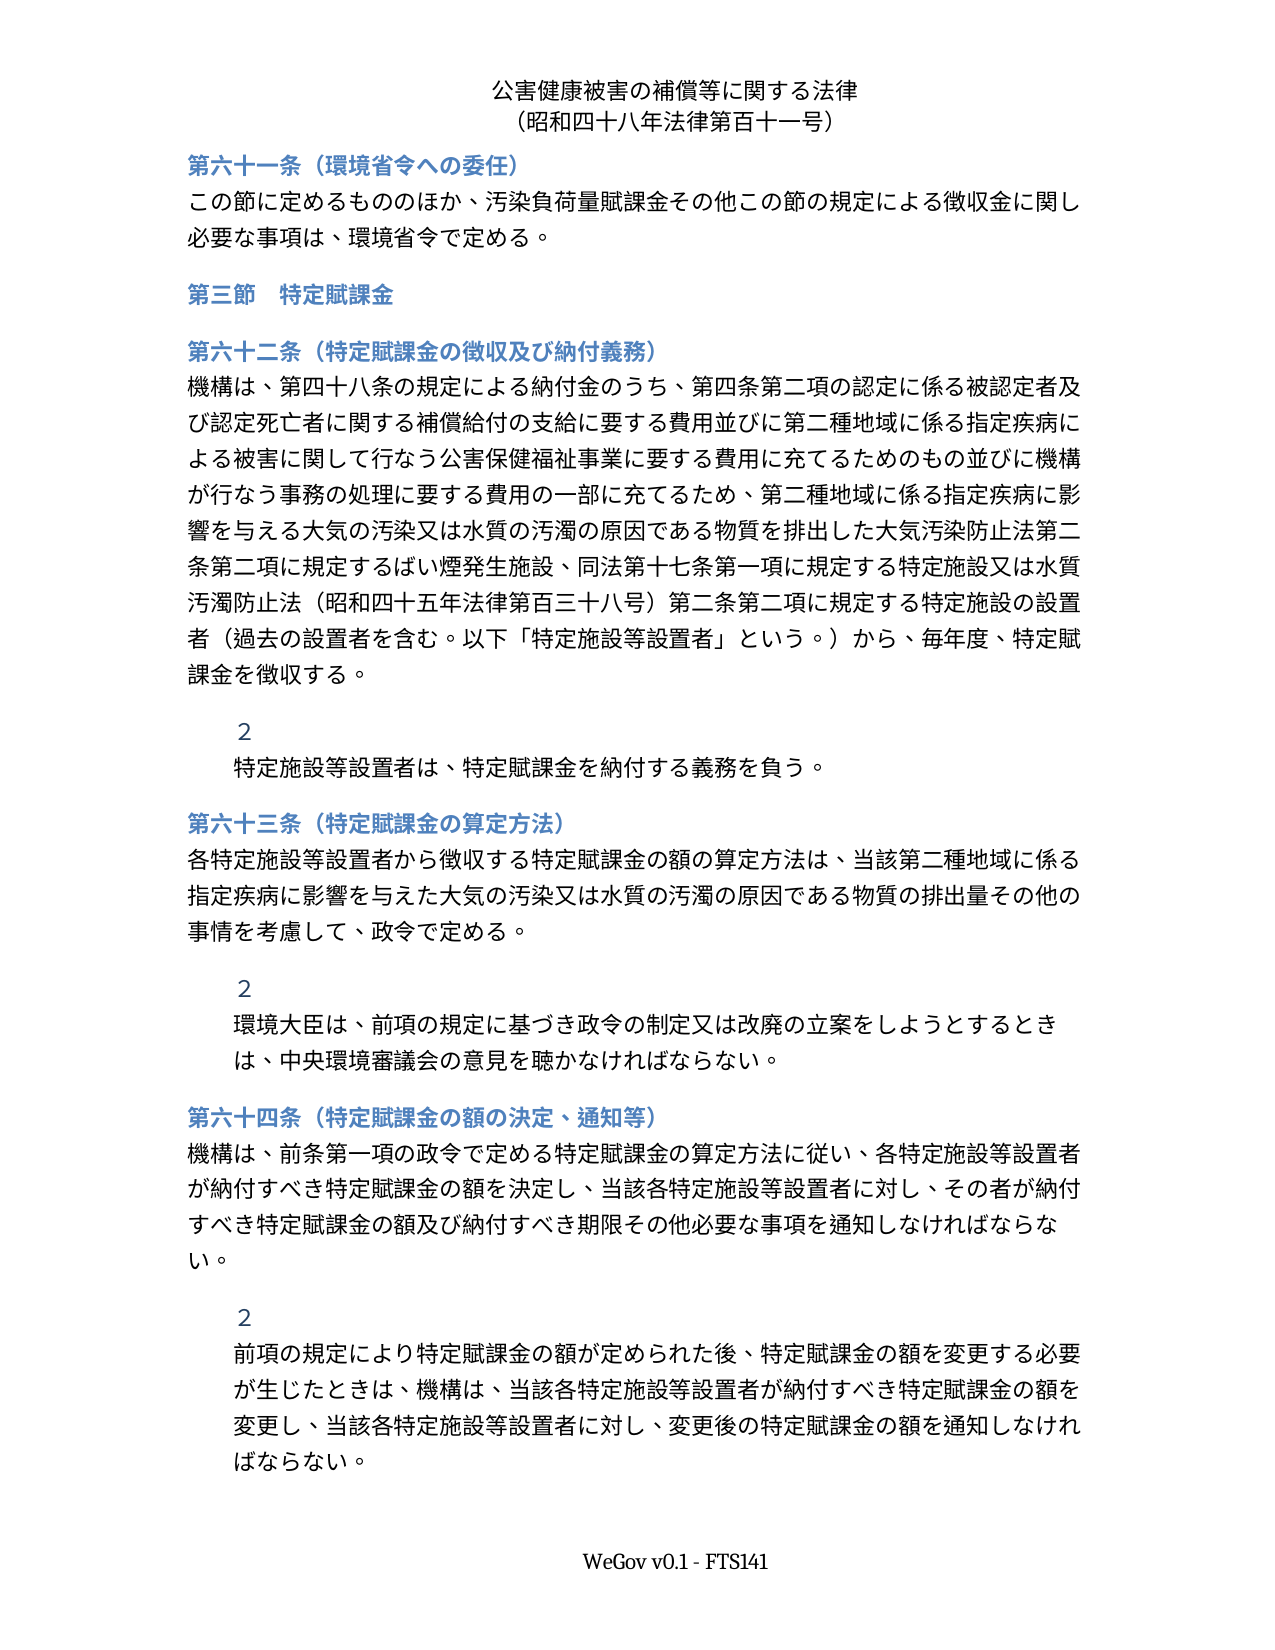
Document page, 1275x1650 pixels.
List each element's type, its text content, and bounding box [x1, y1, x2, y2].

text 機構は、前条第一項の政令で定める特定賦課金の算定方法に従い、各特定施設等設置者が納付すべき特定賦課金の額を決定し、当該各特定施設等設置者に対し、その者が納付すべき特定賦課金の額及び納付すべき期限その他必要な事項を通知しなければならない。 [187, 1137, 1087, 1277]
text 特定施設等設置者は、特定賦課金を納付する義務を負う。 [233, 752, 1087, 783]
text 環境大臣は、前項の規定に基づき政令の制定又は改廃の立案をしようとするときは、中央環境審議会の意見を聴かなければならない。 [233, 1009, 1087, 1076]
subtitle ２ [233, 716, 1087, 747]
subtitle 第六十四条（特定賦課金の額の決定、通知等） [187, 1102, 1087, 1133]
subtitle 第六十二条（特定賦課金の徴収及び納付義務） [187, 335, 1087, 367]
subtitle 第六十三条（特定賦課金の算定方法） [187, 808, 1087, 839]
subtitle 第三節 特定賦課金 [187, 279, 1087, 310]
text この節に定めるもののほか、汚染負荷量賦課金その他この節の規定による徴収金に関し必要な事項は、環境省令で定める。 [187, 186, 1087, 253]
subtitle ２ [233, 973, 1087, 1004]
text 前項の規定により特定賦課金の額が定められた後、特定賦課金の額を変更する必要が生じたときは、機構は、当該各特定施設等設置者が納付すべき特定賦課金の額を変更し、当該各特定施設等設置者に対し、変更後の特定賦課金の額を通知しなければならない。 [233, 1338, 1087, 1477]
text 機構は、第四十八条の規定による納付金のうち、第四条第二項の認定に係る被認定者及び認定死亡者に関する補償給付の支給に要する費用並びに第二種地域に係る指定疾病による被害に関して行なう公害保健福祉事業に要する費用に充てるためのもの並びに機構が行なう事務の処理に要する費用の一部に充てるため、第二種地域に係る指定疾病に影響を与える大気の汚染又は水質の汚濁の原因である物質を排出した大気汚染防止法第二条第二項に規定するばい煙発生施設、同法第十七条第一項に規定する特定施設又は水質汚濁防止法（昭和四十五年法律第百三十八号）第二条第二項に規定する特定施設の設置者（過去の設置者を含む。以下「特定施設等設置者」という。）から、毎年度、特定賦課金を徴収する。 [187, 371, 1087, 690]
text 各特定施設等設置者から徴収する特定賦課金の額の算定方法は、当該第二種地域に係る指定疾病に影響を与えた大気の汚染又は水質の汚濁の原因である物質の排出量その他の事情を考慮して、政令で定める。 [187, 844, 1087, 947]
subtitle 第六十一条（環境省令への委任） [187, 150, 1087, 181]
subtitle ２ [233, 1302, 1087, 1333]
